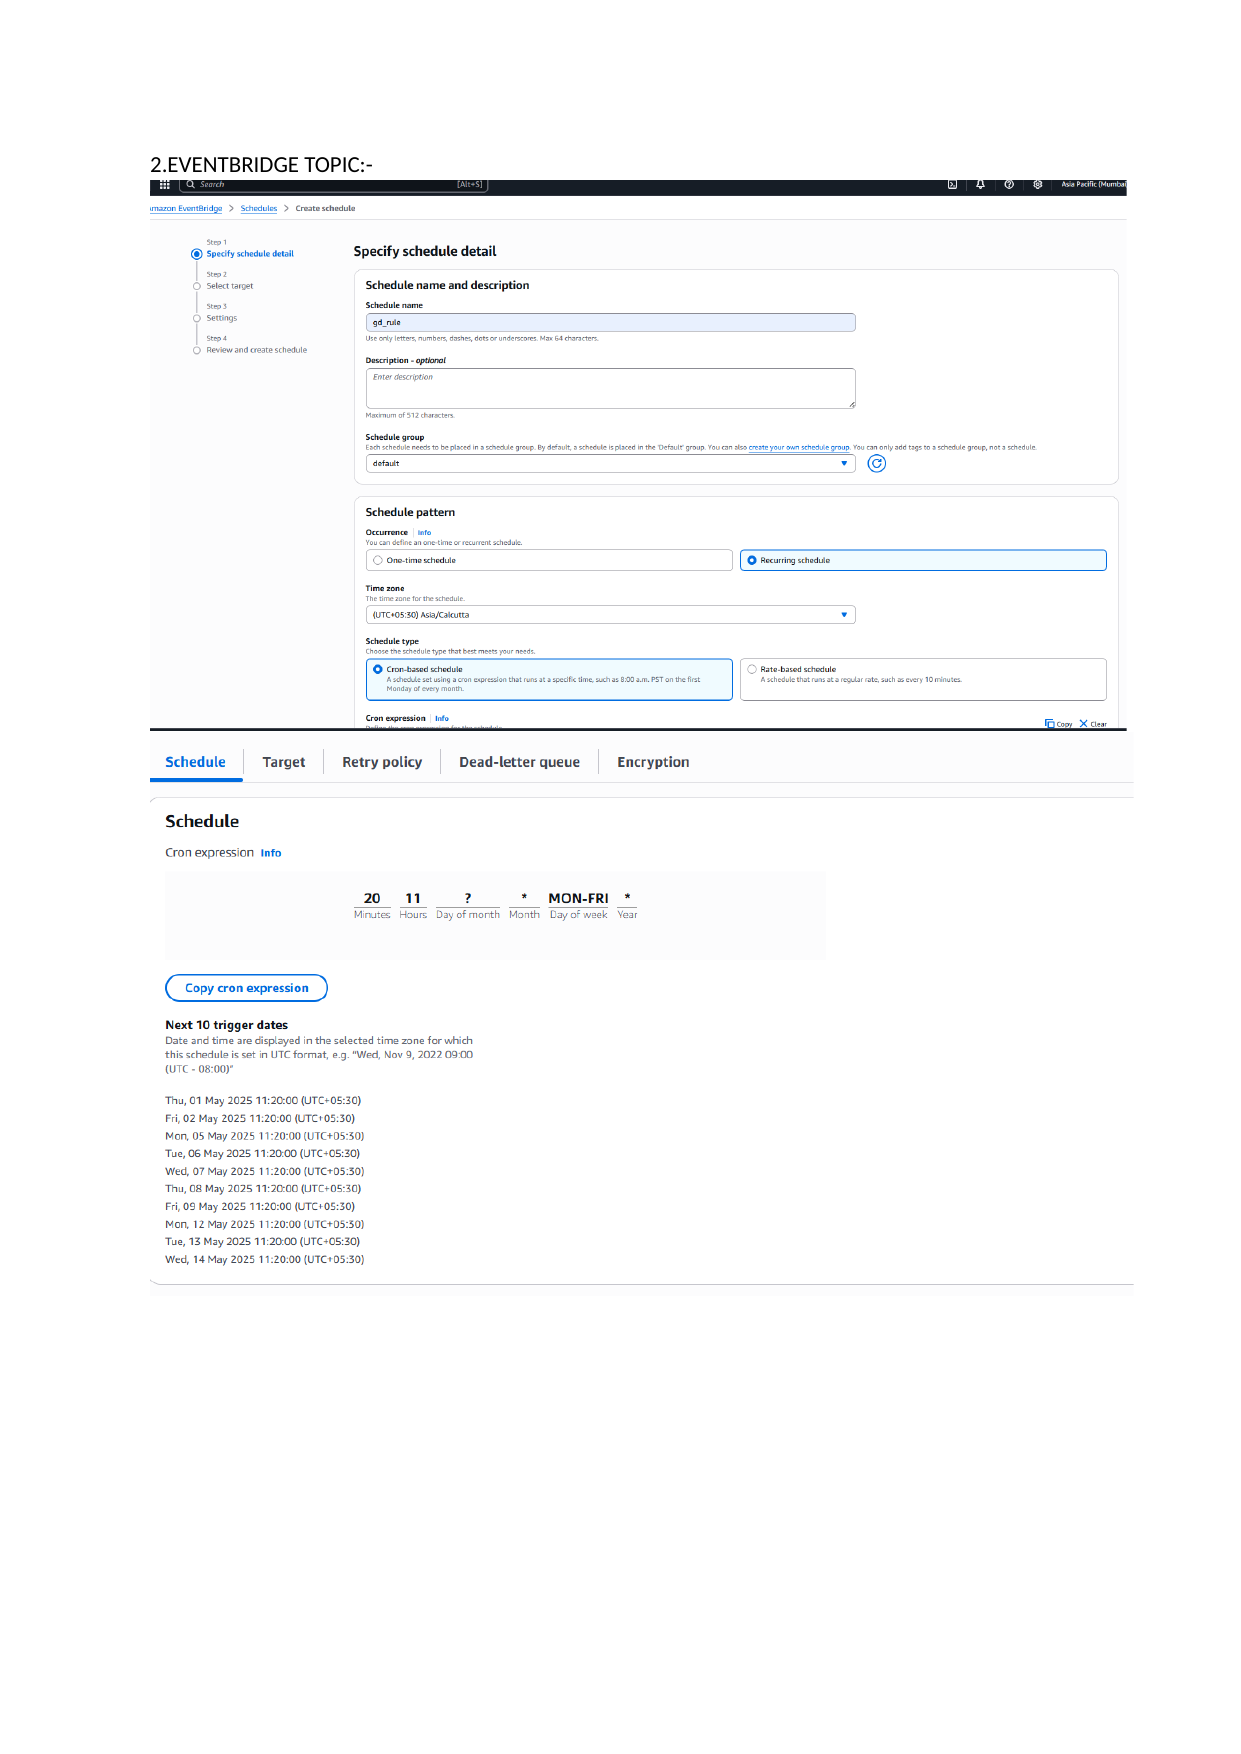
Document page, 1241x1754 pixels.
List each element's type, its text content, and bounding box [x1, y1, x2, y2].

picture [150, 732, 1134, 1296]
picture [150, 180, 1127, 731]
text 2.EVENTBRIDGE TOPIC:- [150, 150, 1090, 180]
